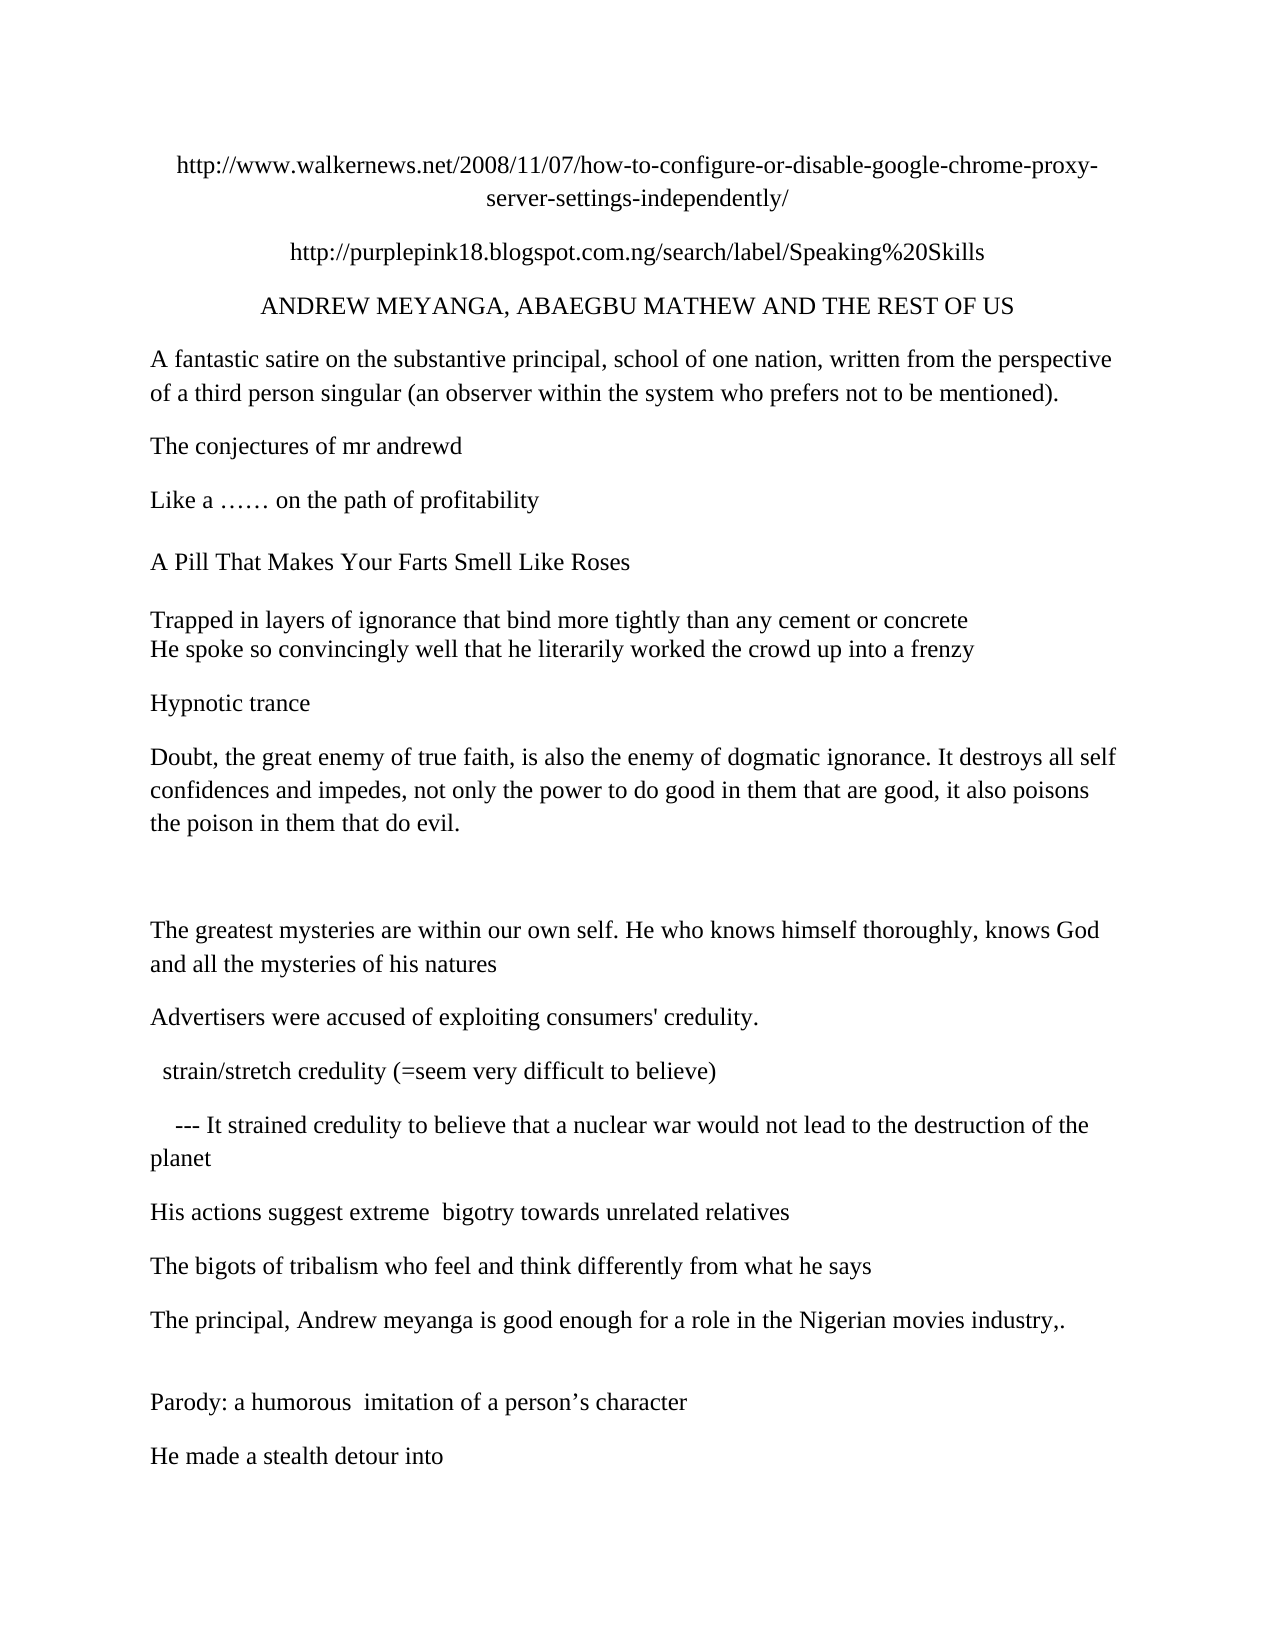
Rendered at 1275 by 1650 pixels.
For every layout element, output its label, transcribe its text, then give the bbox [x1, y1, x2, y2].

text The principal, Andrew meyanga is good enough for a role in the Nigerian movies industry,. [150, 1305, 1125, 1333]
text He spoke so convincingly well that he literarily worked the crowd up into a frenzy [150, 634, 1125, 663]
text The conjectures of mr andrewd [150, 431, 1125, 460]
text The bigots of tribalism who feel and think differently from what he says [150, 1251, 1125, 1280]
text Parody: a humorous imitation of a person’s character [150, 1387, 1125, 1416]
text Doubt, the great enemy of true faith, is also the enemy of dogmatic ignorance. It destroys all self confidences and impedes, not only the power to do good in them that are good, it also poisons the poison in them that do evil. [150, 742, 1125, 837]
text Like a …… on the path of profitability [150, 485, 1125, 514]
text Trapped in layers of ignorance that bind more tightly than any cement or concrete [150, 605, 1125, 634]
text ANDREW MEYANGA, ABAEGBU MATHEW AND THE REST OF US [150, 291, 1125, 319]
text http://www.walkernews.net/2008/11/07/how-to-configure-or-disable-google-chrome-proxy-server-settings-independently/ [150, 150, 1125, 212]
text His actions suggest extreme bigotry towards unrelated relatives [150, 1197, 1125, 1226]
text The greatest mysteries are within our own self. He who knows himself thoroughly, knows God and all the mysteries of his natures [150, 916, 1125, 977]
text He made a stealth detour into [150, 1441, 1125, 1470]
text A fantastic satire on the substantive principal, school of one nation, written from the perspective of a third person singular (an observer within the system who prefers not to be mentioned). [150, 344, 1125, 406]
text Advertisers were accused of exploiting consumers' credulity. [150, 1002, 1125, 1031]
text strain/stretch credulity (=seem very difficult to believe) [150, 1056, 1125, 1085]
text http://purplepink18.blogspot.com.ng/search/label/Speaking%20Skills [150, 237, 1125, 266]
text --- It strained credulity to believe that a nuclear war would not lead to the destruction of the planet [150, 1110, 1125, 1172]
subtitle A Pill That Makes Your Farts Smell Like Roses [150, 547, 1125, 576]
text Hypnotic trance [150, 688, 1125, 717]
